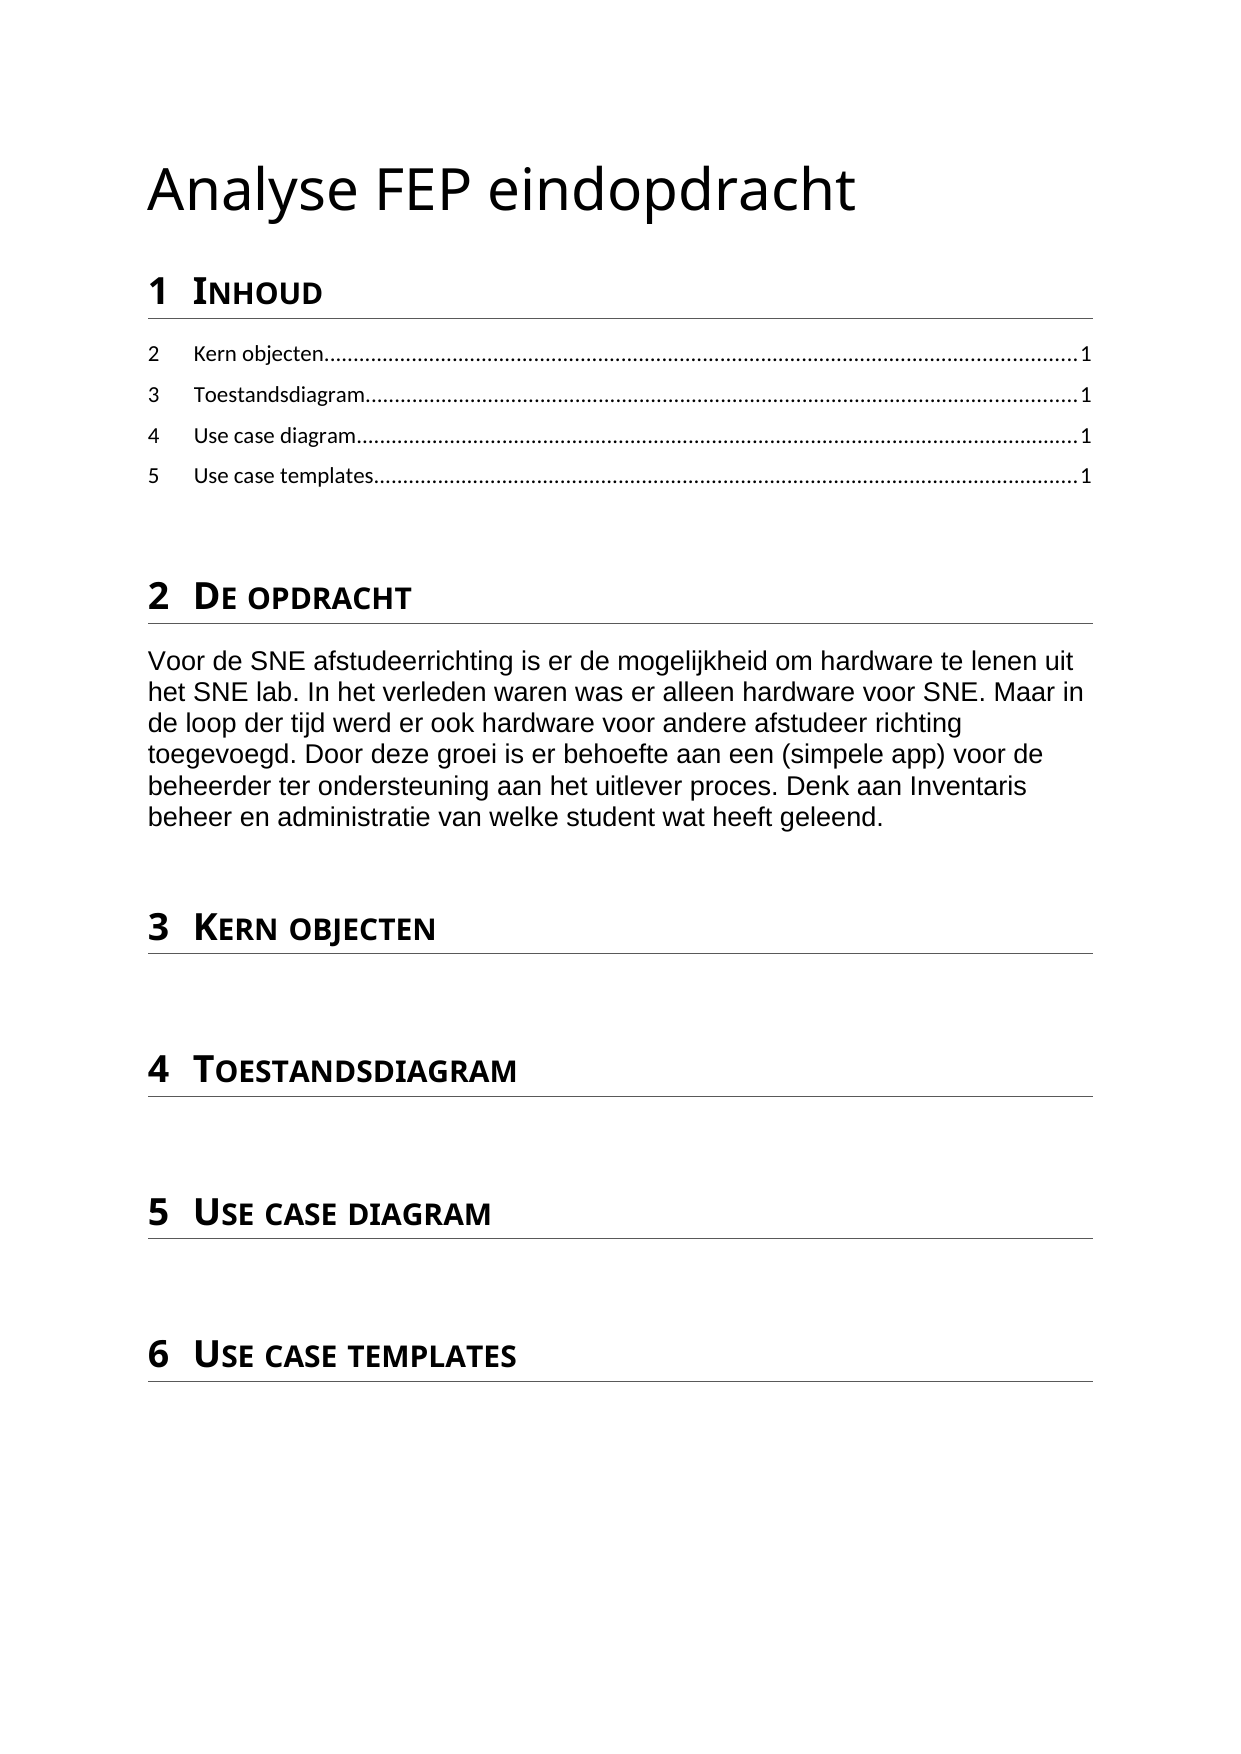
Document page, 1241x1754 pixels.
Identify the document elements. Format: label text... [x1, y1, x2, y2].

subtitle Use case diagram [148, 1185, 1093, 1238]
title Analyse FEP eindopdracht [148, 148, 1093, 227]
subtitle Use case templates [148, 1328, 1093, 1381]
subtitle Toestandsdiagram [148, 1042, 1093, 1096]
subtitle De opdracht [148, 570, 1093, 623]
text Voor de SNE afstudeerrichting is er de mogelijkheid om hardware te lenen uit het SNE lab. In het verleden waren was er alleen hardware voor SNE. Maar in de loop der tijd werd er ook hardware voor andere afstudeer richting toegevoegd. Door deze groei is er behoefte aan een (simpele app) voor de beheerder ter ondersteuning aan het uitlever proces. Denk aan Inventaris beheer en administratie van welke student wat heeft geleend. [148, 644, 1093, 832]
subtitle Kern objecten [148, 900, 1093, 953]
